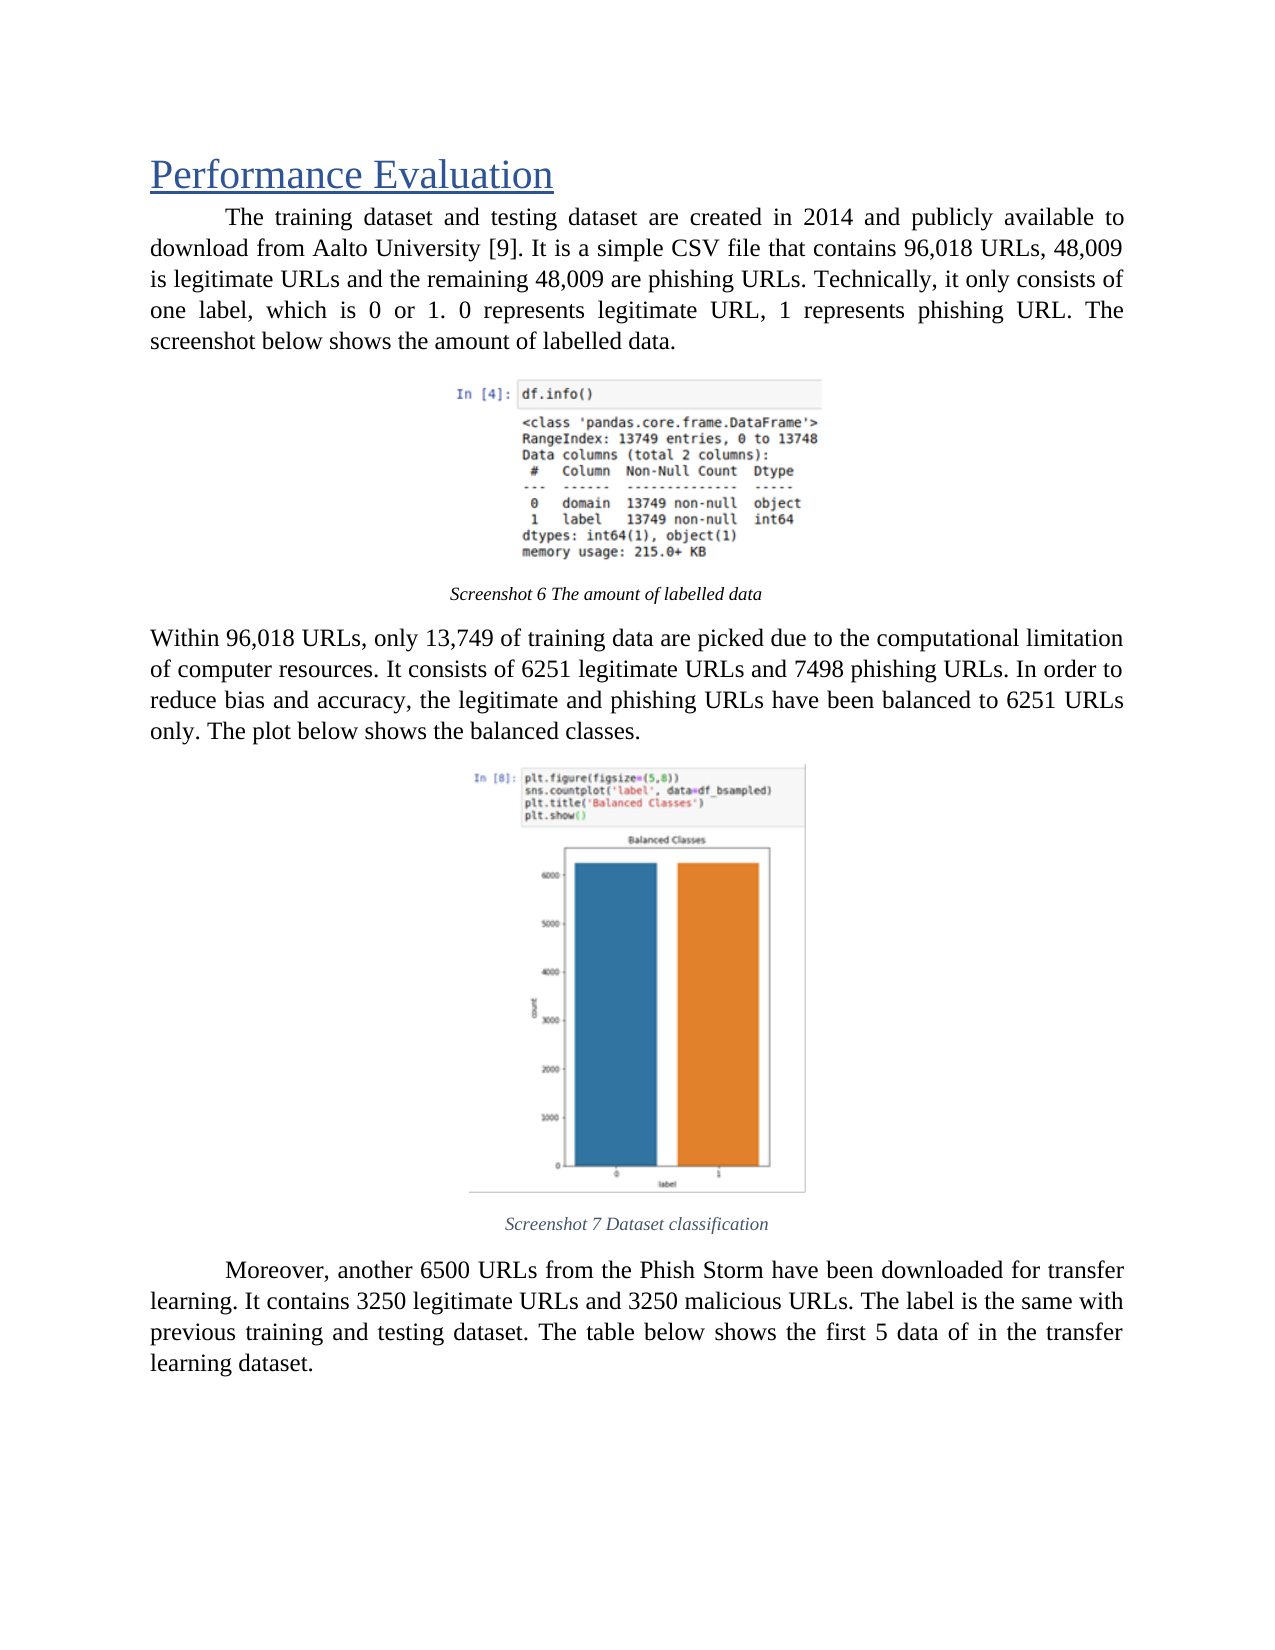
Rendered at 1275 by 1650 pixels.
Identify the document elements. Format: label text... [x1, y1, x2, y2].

picture [468, 764, 807, 1194]
text Screenshot 7 Dataset classification [150, 1213, 1125, 1234]
text Moreover, another 6500 URLs from the Phish Storm have been downloaded for transfer learning. It contains 3250 legitimate URLs and 3250 malicious URLs. The label is the same with previous training and testing dataset. The table below shows the first 5 data of in the transfer learning dataset. [150, 1255, 1125, 1377]
text Within 96,018 URLs, only 13,749 of training data are picked due to the computational limitation of computer resources. It consists of 6251 legitimate URLs and 7498 phishing URLs. In order to reduce bias and accuracy, the legitimate and phishing URLs have been balanced to 6251 URLs only. The plot below shows the balanced classes. [150, 623, 1125, 745]
subtitle Performance Evaluation [150, 150, 1125, 198]
picture [453, 377, 822, 563]
text The training dataset and testing dataset are created in 2014 and publicly available to download from Aalto University [9]. It is a simple CSV file that contains 96,018 URLs, 48,009 is legitimate URLs and the remaining 48,009 are phishing URLs. Technically, it only consists of one label, which is 0 or 1. 0 represents legitimate URL, 1 represents phishing URL. The screenshot below shows the amount of labelled data. [150, 202, 1125, 354]
